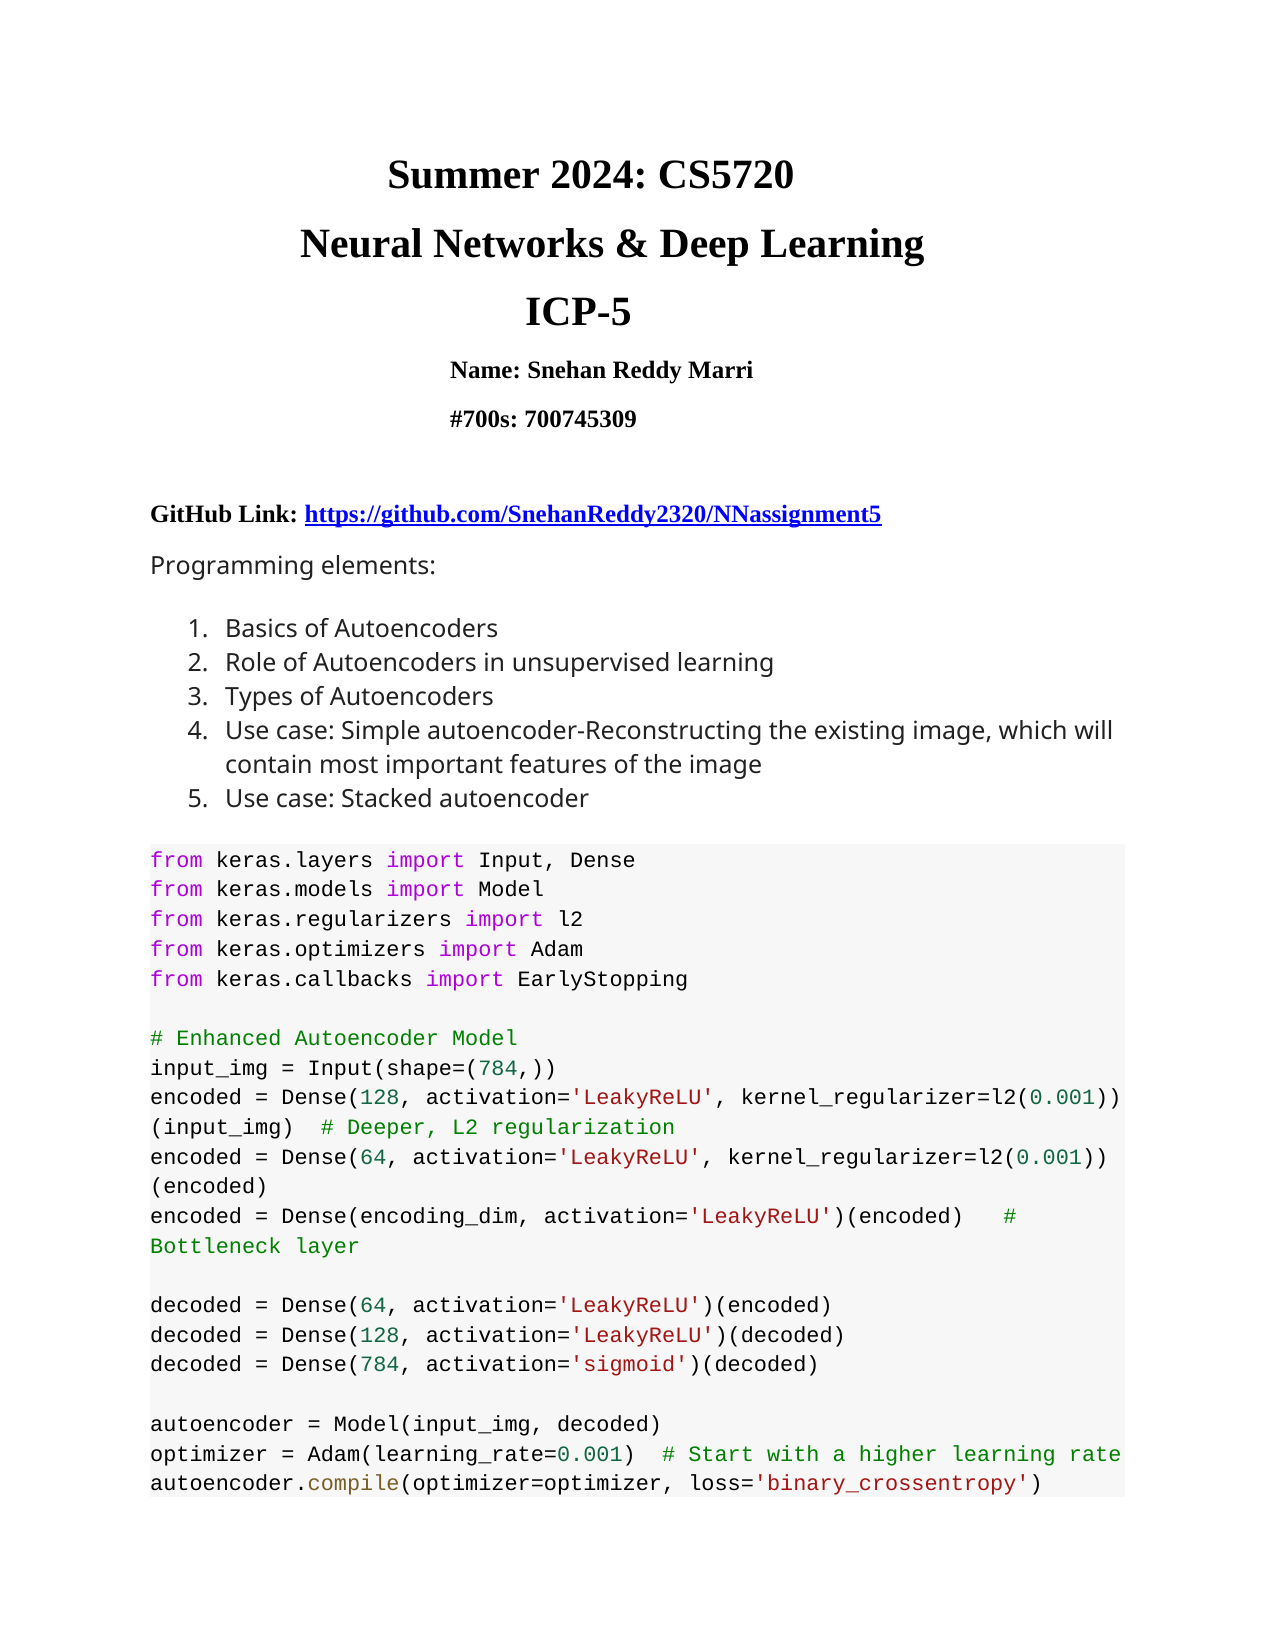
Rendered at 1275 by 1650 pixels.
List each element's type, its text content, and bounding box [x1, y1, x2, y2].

list Use case: Stacked autoencoder [187, 781, 1125, 815]
text Name: Snehan Reddy Marri [300, 355, 1125, 384]
text input_img = Input(shape=(784,)) [150, 1052, 1125, 1082]
list Role of Autoencoders in unsupervised learning [187, 644, 1125, 679]
text decoded = Dense(64, activation='LeakyReLU')(encoded) [150, 1289, 1125, 1319]
text encoded = Dense(64, activation='LeakyReLU', kernel_regularizer=l2(0.001))(encoded) [150, 1141, 1125, 1200]
text #700s: 700745309 [300, 404, 1125, 433]
text ICP-5 [450, 287, 1125, 334]
text encoded = Dense(128, activation='LeakyReLU', kernel_regularizer=l2(0.001))(input_img) # Deeper, L2 regularization [150, 1082, 1125, 1141]
text optimizer = Adam(learning_rate=0.001) # Start with a higher learning rate [150, 1438, 1125, 1467]
text Neural Networks & Deep Learning [300, 218, 1125, 266]
text from keras.layers import Input, Dense [150, 844, 1125, 874]
text autoencoder = Model(input_img, decoded) [150, 1408, 1125, 1438]
list Types of Autoencoders [187, 679, 1125, 713]
text from keras.regularizers import l2 [150, 903, 1125, 933]
text decoded = Dense(784, activation='sigmoid')(decoded) [150, 1349, 1125, 1378]
text GitHub Link: https://github.com/SnehanReddy2320/NNassignment5 [150, 499, 1125, 528]
text from keras.models import Model [150, 874, 1125, 903]
text Programming elements: [150, 547, 1125, 581]
text Summer 2024: CS5720 [56, 150, 1125, 198]
text encoded = Dense(encoding_dim, activation='LeakyReLU')(encoded) # Bottleneck layer [150, 1200, 1125, 1260]
list Use case: Simple autoencoder-Reconstructing the existing image, which will contain most important features of the image [187, 713, 1125, 781]
text decoded = Dense(128, activation='LeakyReLU')(decoded) [150, 1319, 1125, 1349]
text autoencoder.compile(optimizer=optimizer, loss='binary_crossentropy') [150, 1467, 1125, 1497]
list Basics of Autoencoders [187, 611, 1125, 644]
text # Enhanced Autoencoder Model [150, 1022, 1125, 1052]
text from keras.callbacks import EarlyStopping [150, 963, 1125, 992]
text from keras.optimizers import Adam [150, 933, 1125, 963]
